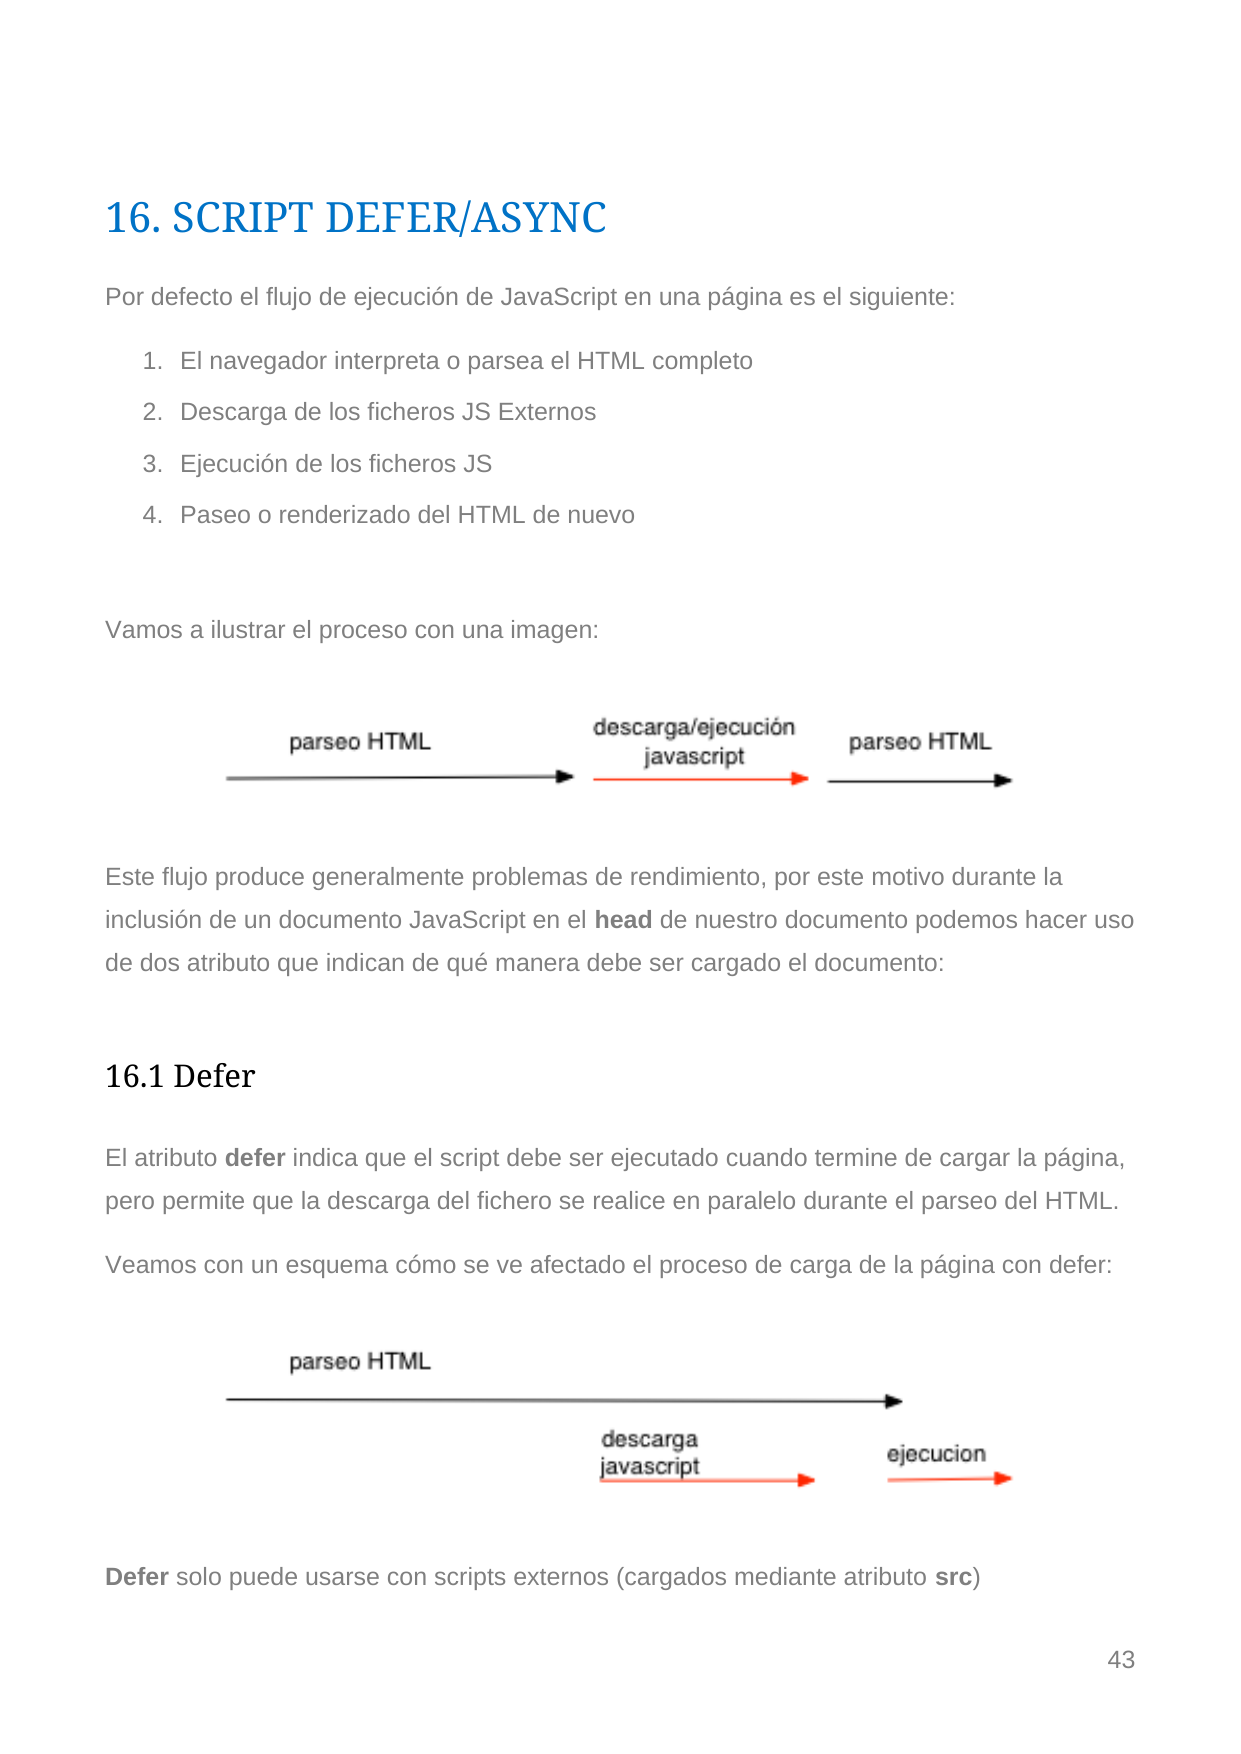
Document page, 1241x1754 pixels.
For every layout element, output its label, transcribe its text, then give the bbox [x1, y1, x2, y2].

text Veamos con un esquema cómo se ve afectado el proceso de carga de la página con defer: [105, 1250, 1135, 1278]
subtitle 16. Script defer/async [105, 187, 1135, 244]
list Paseo o renderizado del HTML de nuevo [142, 500, 1135, 529]
picture [187, 1313, 1053, 1527]
text El atributo defer indica que el script debe ser ejecutado cuando termine de cargar la página, pero permite que la descarga del fichero se realice en paralelo durante el parseo del HTML. [105, 1143, 1135, 1214]
picture [187, 679, 1053, 827]
text Este flujo produce generalmente problemas de rendimiento, por este motivo durante la inclusión de un documento JavaScript en el head de nuestro documento podemos hacer uso de dos atributo que indican de qué manera debe ser cargado el documento: [105, 862, 1135, 977]
subtitle 16.1 Defer [105, 1054, 1135, 1096]
text Vamos a ilustrar el proceso con una imagen: [105, 616, 1135, 644]
list El navegador interpreta o parsea el HTML completo [142, 346, 1135, 374]
text Defer solo puede usarse con scripts externos (cargados mediante atributo src) [105, 1562, 1135, 1591]
list Descarga de los ficheros JS Externos [142, 397, 1135, 426]
list Ejecución de los ficheros JS [142, 449, 1135, 477]
text Por defecto el flujo de ejecución de JavaScript en una página es el siguiente: [105, 282, 1135, 311]
